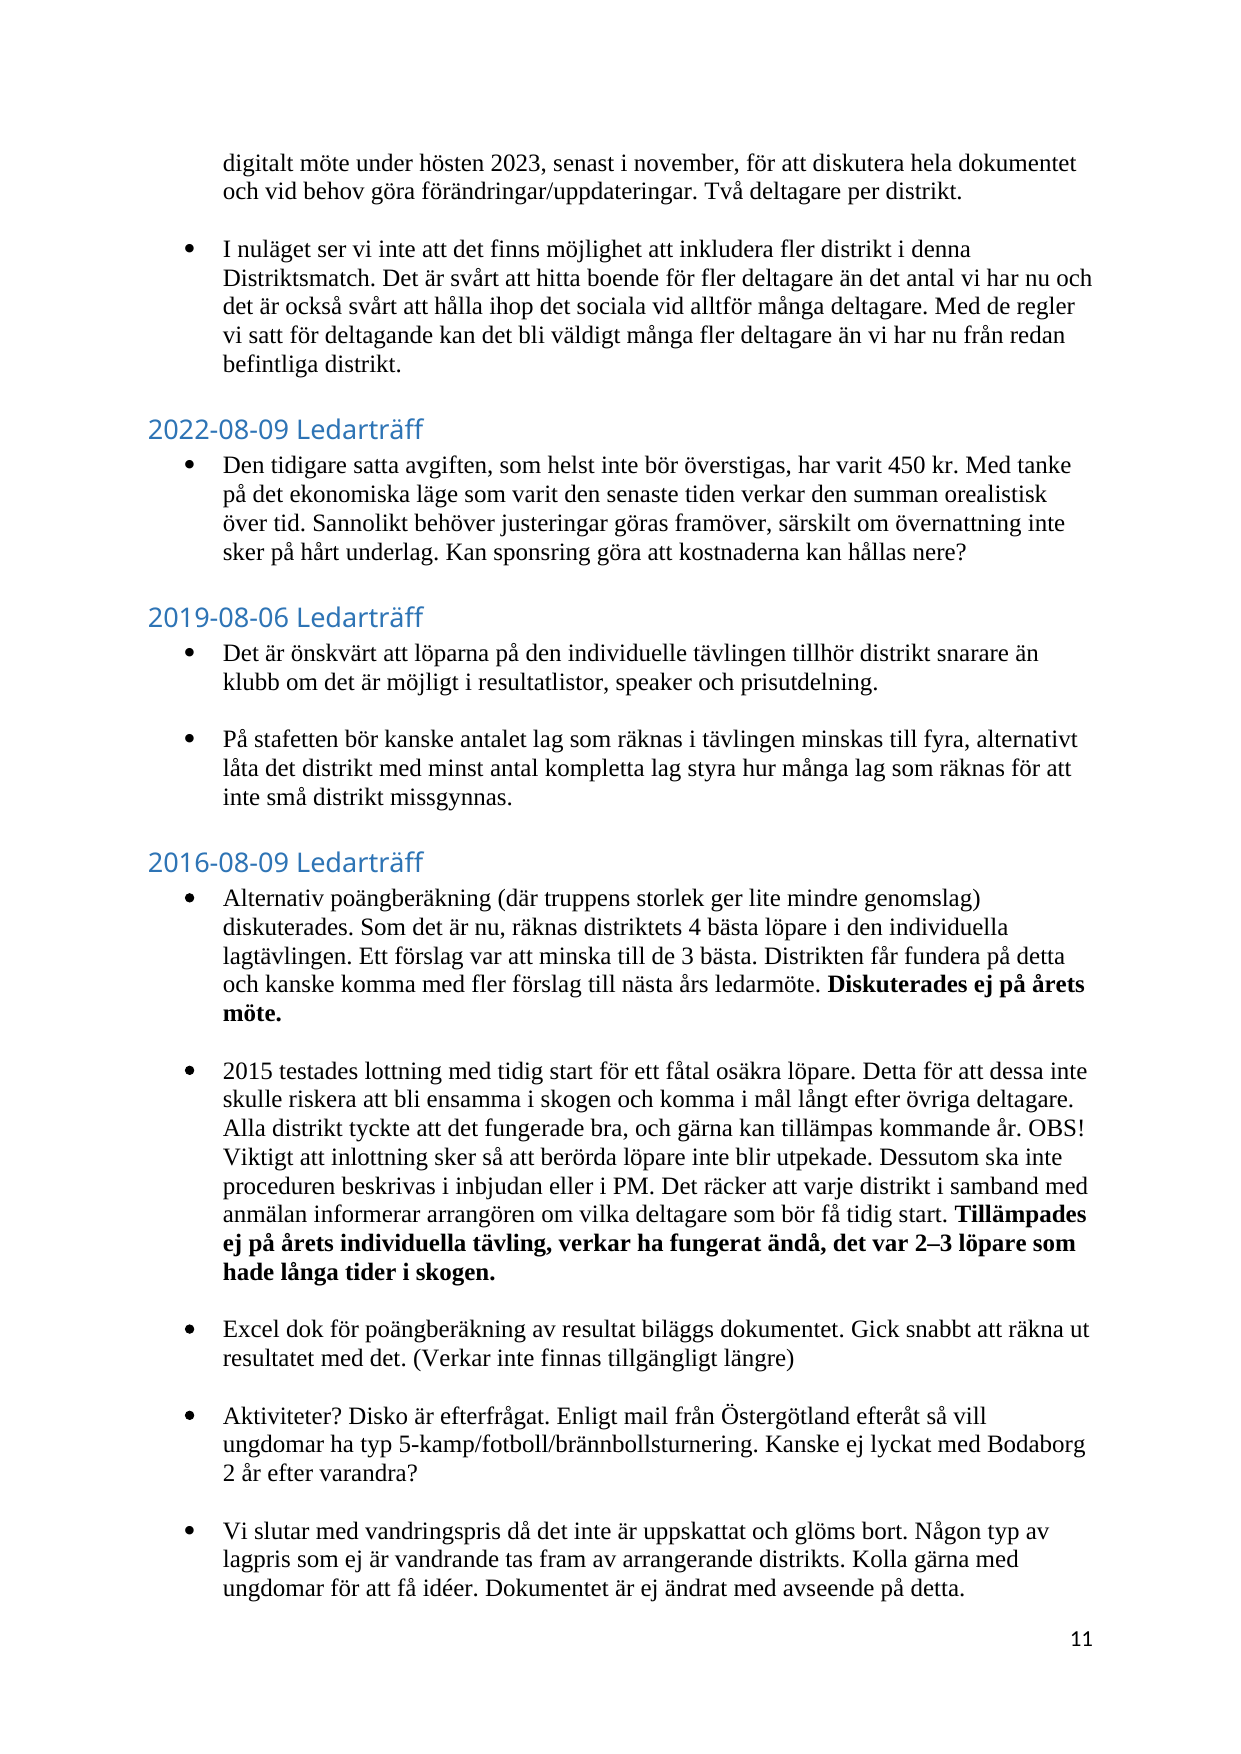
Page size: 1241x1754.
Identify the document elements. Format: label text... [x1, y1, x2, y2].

list Det är önskvärt att löparna på den individuelle tävlingen tillhör distrikt snarare än klubb om det är möjligt i resultatlistor, speaker och prisutdelning. [185, 638, 1093, 696]
list Vi slutar med vandringspris då det inte är uppskattat och glöms bort. Någon typ av lagpris som ej är vandrande tas fram av arrangerande distrikts. Kolla gärna med ungdomar för att få idéer. Dokumentet är ej ändrat med avseende på detta. [185, 1516, 1093, 1602]
subtitle 2022-08-09 Ledarträff [148, 411, 1093, 447]
list Aktiviteter? Disko är efterfrågat. Enligt mail från Östergötland efteråt så vill ungdomar ha typ 5-kamp/fotboll/brännbollsturnering. Kanske ej lyckat med Bodaborg 2 år efter varandra? [185, 1401, 1093, 1487]
list Excel dok för poängberäkning av resultat biläggs dokumentet. Gick snabbt att räkna ut resultatet med det. (Verkar inte finnas tillgängligt längre) [185, 1314, 1093, 1372]
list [185, 148, 1093, 205]
list Den tidigare satta avgiften, som helst inte bör överstigas, har varit 450 kr. Med tanke på det ekonomiska läge som varit den senaste tiden verkar den summan orealistisk över tid. Sannolikt behöver justeringar göras framöver, särskilt om övernattning inte sker på hårt underlag. Kan sponsring göra att kostnaderna kan hållas nere? [185, 450, 1093, 565]
list I nuläget ser vi inte att det finns möjlighet att inkludera fler distrikt i denna Distriktsmatch. Det är svårt att hitta boende för fler deltagare än det antal vi har nu och det är också svårt att hålla ihop det sociala vid alltför många deltagare. Med de regler vi satt för deltagande kan det bli väldigt många fler deltagare än vi har nu från redan befintliga distrikt. [185, 234, 1093, 378]
list På stafetten bör kanske antalet lag som räknas i tävlingen minskas till fyra, alternativt låta det distrikt med minst antal kompletta lag styra hur många lag som räknas för att inte små distrikt missgynnas. [185, 724, 1093, 811]
subtitle 2016-08-09 Ledarträff [148, 843, 1093, 880]
subtitle 2019-08-06 Ledarträff [148, 598, 1093, 635]
list 2015 testades lottning med tidig start för ett fåtal osäkra löpare. Detta för att dessa inte skulle riskera att bli ensamma i skogen och komma i mål långt efter övriga deltagare. Alla distrikt tyckte att det fungerade bra, och gärna kan tillämpas kommande år. OBS! Viktigt att inlottning sker så att berörda löpare inte blir utpekade. Dessutom ska inte proceduren beskrivas i inbjudan eller i PM. Det räcker att varje distrikt i samband med anmälan informerar arrangören om vilka deltagare som bör få tidig start. Tillämpades ej på årets individuella tävling, verkar ha fungerat ändå, det var 2–3 löpare som hade långa tider i skogen. [185, 1056, 1093, 1286]
list Alternativ poängberäkning (där truppens storlek ger lite mindre genomslag) diskuterades. Som det är nu, räknas distriktets 4 bästa löpare i den individuella lagtävlingen. Ett förslag var att minska till de 3 bästa. Distrikten får fundera på detta och kanske komma med fler förslag till nästa års ledarmöte. Diskuterades ej på årets möte. [185, 883, 1093, 1027]
